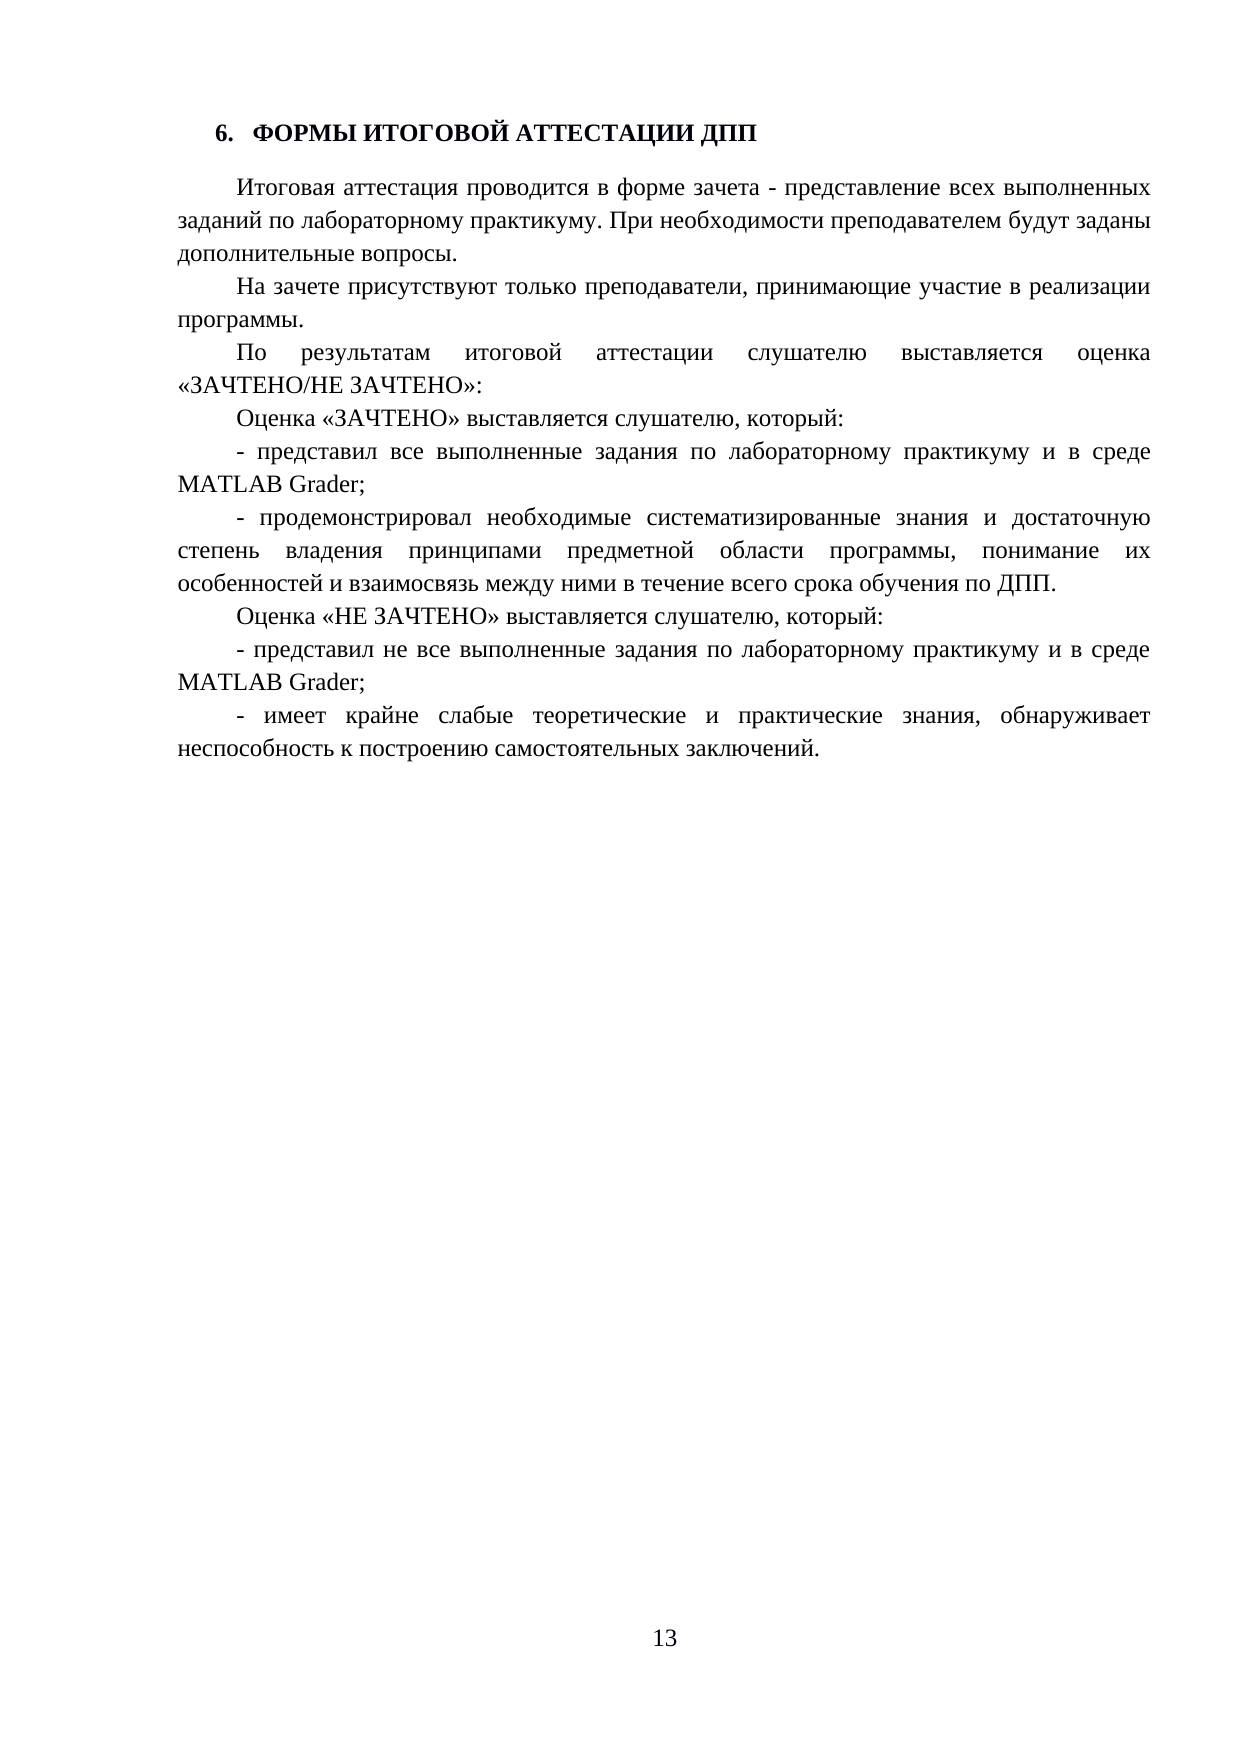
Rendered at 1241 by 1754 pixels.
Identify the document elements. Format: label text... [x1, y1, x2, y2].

text - продемонстрировал необходимые систематизированные знания и достаточную степень владения принципами предметной области программы, понимание их особенностей и взаимосвязь между ними в течение всего срока обучения по ДПП. [177, 502, 1152, 597]
text Оценка «ЗАЧТЕНО» выставляется слушателю, который: [177, 403, 1152, 432]
text - представил не все выполненные задания по лабораторному практикуму и в среде MATLAB Grader; [177, 634, 1152, 696]
text Итоговая аттестация проводится в форме зачета - представление всех выполненных заданий по лабораторному практикуму. При необходимости преподавателем будут заданы дополнительные вопросы. [177, 172, 1152, 267]
subtitle ФОРМЫ ИТОГОВОЙ АТТЕСТАЦИИ ДПП [215, 118, 1152, 147]
text - представил все выполненные задания по лабораторному практикуму и в среде MATLAB Grader; [177, 436, 1152, 498]
text На зачете присутствуют только преподаватели, принимающие участие в реализации программы. [177, 271, 1152, 333]
text - имеет крайне слабые теоретические и практические знания, обнаруживает неспособность к построению самостоятельных заключений. [177, 700, 1152, 762]
text Оценка «НЕ ЗАЧТЕНО» выставляется слушателю, который: [177, 601, 1152, 630]
text По результатам итоговой аттестации слушателю выставляется оценка «ЗАЧТЕНО/НЕ ЗАЧТЕНО»: [177, 337, 1152, 399]
